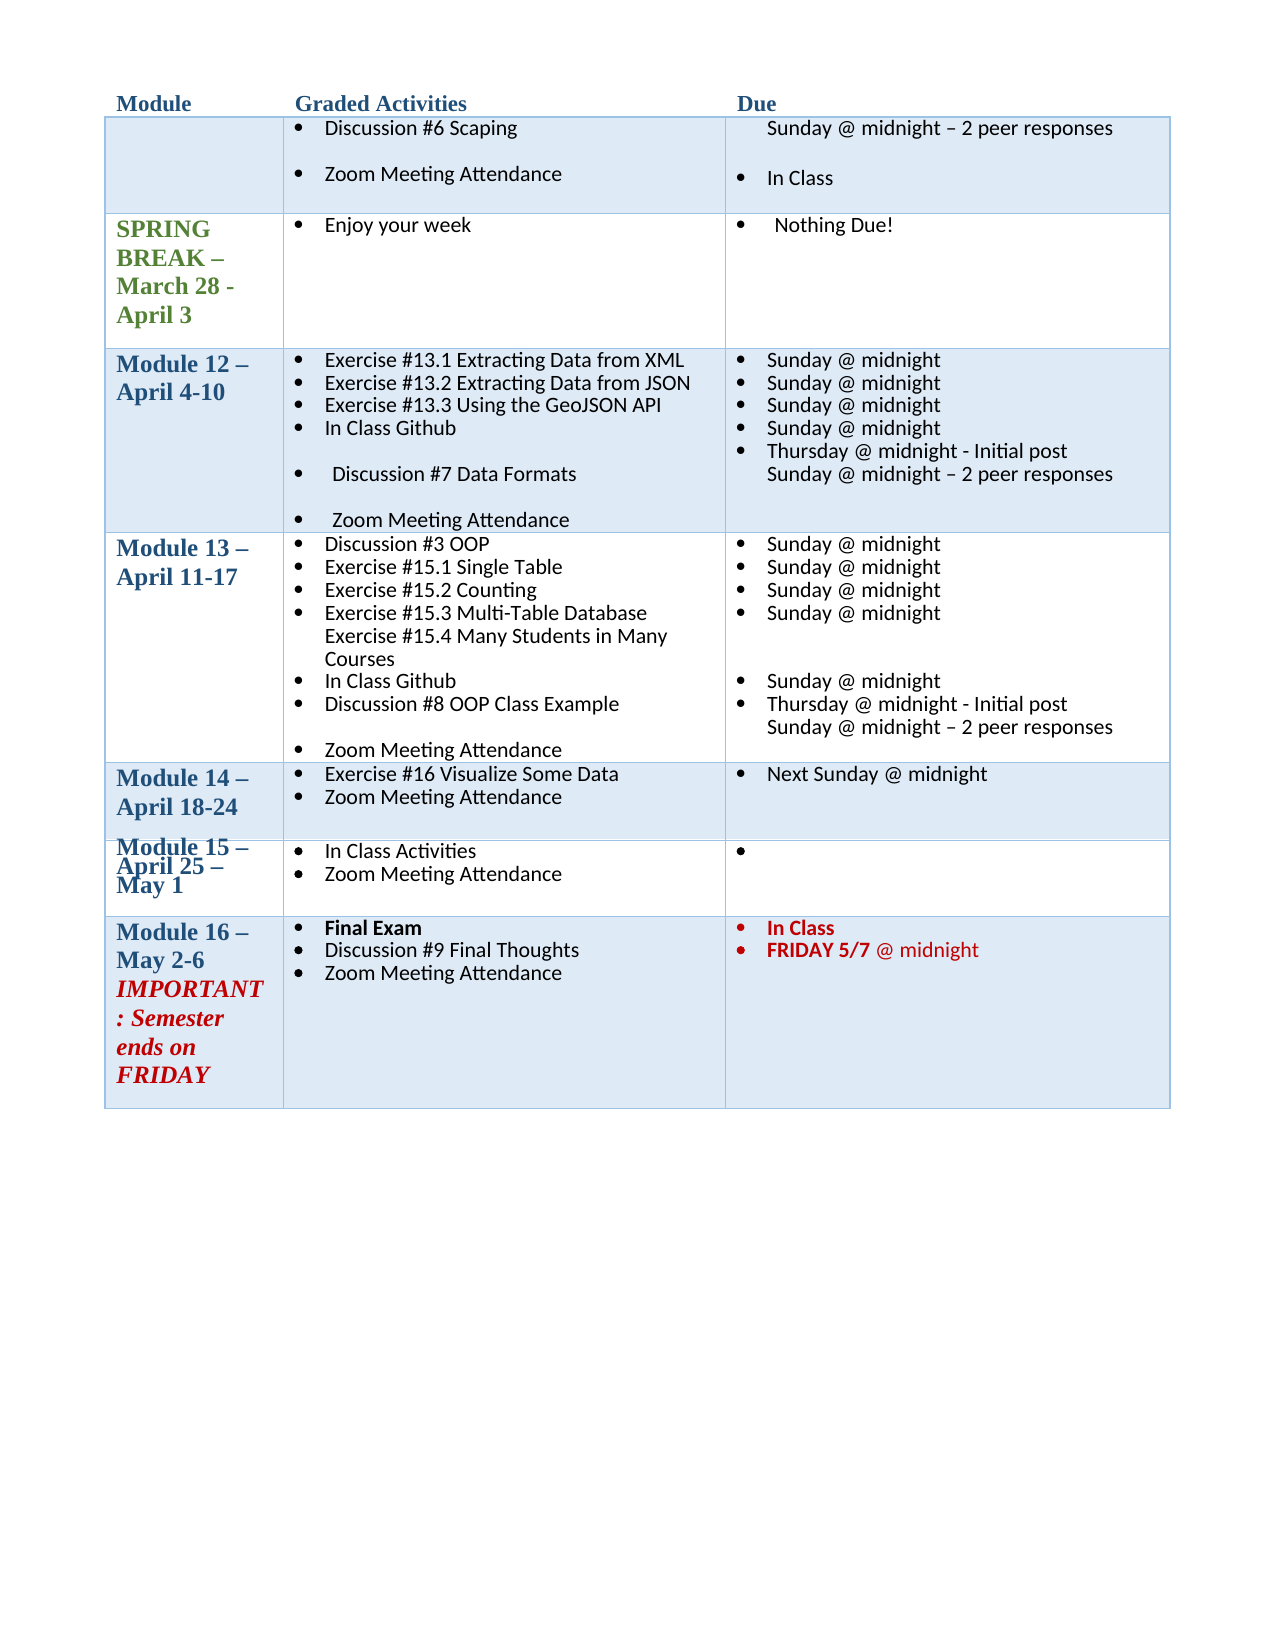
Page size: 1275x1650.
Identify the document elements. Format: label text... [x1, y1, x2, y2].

table_cell Module 14 – April 18-24 [106, 763, 283, 839]
table_cell Next Sunday @ midnight [726, 763, 1169, 839]
table_cell Sunday @ midnight Sunday @ midnight Sunday @ midnight Sunday @ midnight Sunday @ midnight Thursday @ midnight - Initial post Sunday @ midnight – 2 peer responses [726, 533, 1169, 762]
table_header Graded Activities [283, 90, 726, 116]
table_cell Nothing Due! [726, 214, 1169, 348]
table_cell Discussion #3 OOP Exercise #15.1 Single Table Exercise #15.2 Counting Exercise #15.3 Multi-Table Database Exercise #15.4 Many Students in Many Courses In Class Github Discussion #8 OOP Class Example Zoom Meeting Attendance [284, 533, 725, 762]
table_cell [284, 118, 725, 213]
table_cell Module 16 –May 2-6 IMPORTANT: Semester ends on FRIDAY [106, 917, 283, 1108]
table_cell Sunday @ midnight Sunday @ midnight Sunday @ midnight Sunday @ midnight Thursday @ midnight - Initial post Sunday @ midnight – 2 peer responses [726, 349, 1169, 532]
table_cell SPRING BREAK – March 28 - April 3 [106, 214, 283, 348]
table_cell Enjoy your week [284, 214, 725, 348]
table_header Due [726, 90, 1170, 116]
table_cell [726, 118, 1169, 213]
table_cell [726, 841, 1169, 916]
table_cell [106, 118, 283, 213]
table_cell Final Exam Discussion #9 Final Thoughts Zoom Meeting Attendance [284, 917, 725, 1108]
table_cell In Class FRIDAY 5/7 @ midnight [726, 917, 1169, 1108]
table_cell Exercise #16 Visualize Some Data Zoom Meeting Attendance [284, 763, 725, 839]
table_cell Module 15 – April 25 – May 1 [106, 841, 283, 916]
table_cell Module 13 – April 11-17 [106, 533, 283, 762]
table_cell Module 12 – April 4-10 [106, 349, 283, 532]
table_cell In Class Activities Zoom Meeting Attendance [284, 841, 725, 916]
table_header Module [105, 90, 283, 116]
table_cell Exercise #13.1 Extracting Data from XML Exercise #13.2 Extracting Data from JSON Exercise #13.3 Using the GeoJSON API In Class Github Discussion #7 Data Formats Zoom Meeting Attendance [284, 349, 725, 532]
